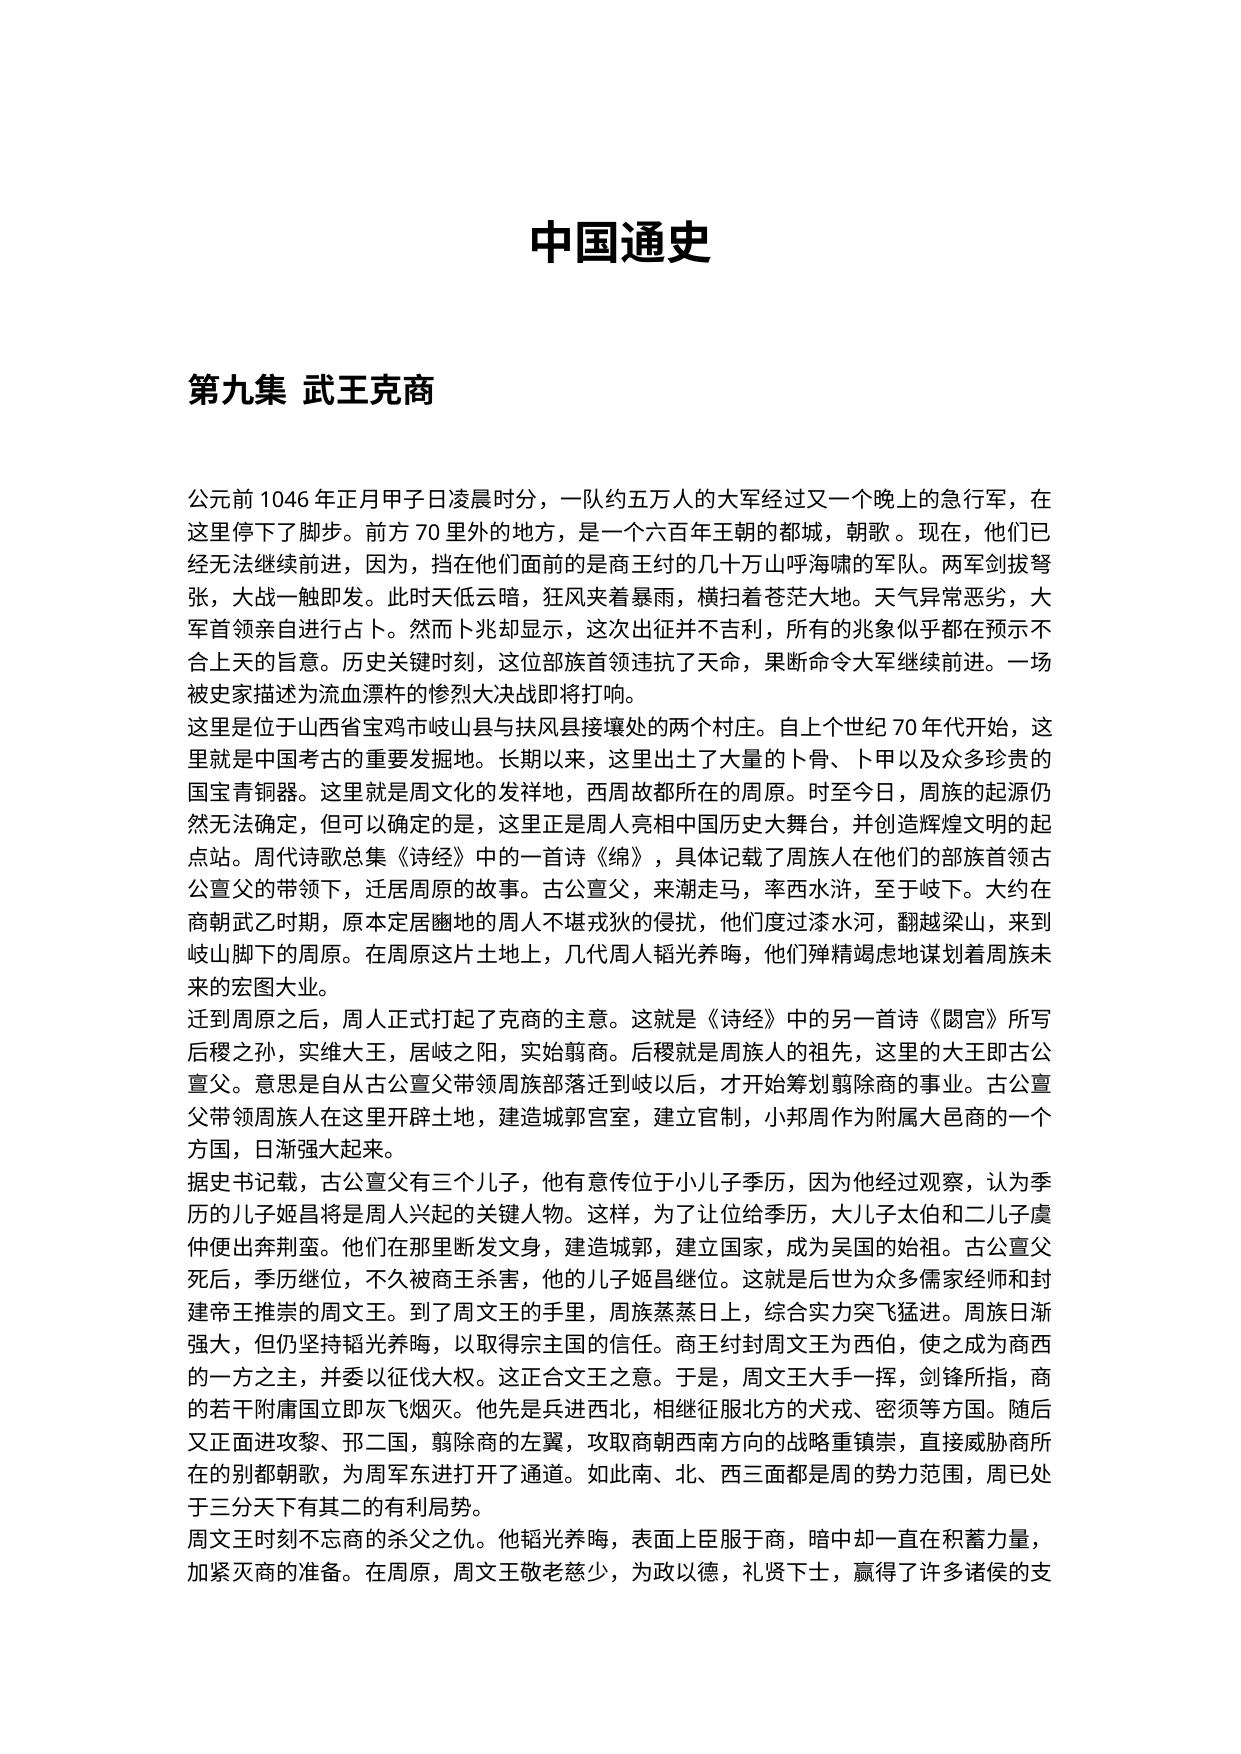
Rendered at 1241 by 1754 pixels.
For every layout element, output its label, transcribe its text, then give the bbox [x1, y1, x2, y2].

text 这里是位于山西省宝鸡市岐山县与扶风县接壤处的两个村庄。自上个世纪70年代开始，这里就是中国考古的重要发掘地。长期以来，这里出土了大量的卜骨、卜甲以及众多珍贵的国宝青铜器。这里就是周文化的发祥地，西周故都所在的周原。时至今日，周族的起源仍然无法确定，但可以确定的是，这里正是周人亮相中国历史大舞台，并创造辉煌文明的起点站。周代诗歌总集《诗经》中的一首诗《绵》，具体记载了周族人在他们的部族首领古公亶父的带领下，迁居周原的故事。古公亶父，来潮走马，率西水浒，至于岐下。大约在商朝武乙时期，原本定居豳地的周人不堪戎狄的侵扰，他们度过漆水河，翻越梁山，来到岐山脚下的周原。在周原这片土地上，几代周人韬光养晦，他们殚精竭虑地谋划着周族未来的宏图大业。 [187, 709, 1053, 1002]
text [187, 1522, 1053, 1587]
text 据史书记载，古公亶父有三个儿子，他有意传位于小儿子季历，因为他经过观察，认为季历的儿子姬昌将是周人兴起的关键人物。这样，为了让位给季历，大儿子太伯和二儿子虞仲便出奔荆蛮。他们在那里断发文身，建造城郭，建立国家，成为吴国的始祖。古公亶父死后，季历继位，不久被商王杀害，他的儿子姬昌继位。这就是后世为众多儒家经师和封建帝王推崇的周文王。到了周文王的手里，周族蒸蒸日上，综合实力突飞猛进。周族日渐强大，但仍坚持韬光养晦，以取得宗主国的信任。商王纣封周文王为西伯，使之成为商西的一方之主，并委以征伐大权。这正合文王之意。于是，周文王大手一挥，剑锋所指，商的若干附庸国立即灰飞烟灭。他先是兵进西北，相继征服北方的犬戎、密须等方国。随后又正面进攻黎、邘二国，翦除商的左翼，攻取商朝西南方向的战略重镇崇，直接威胁商所在的别都朝歌，为周军东进打开了通道。如此南、北、西三面都是周的势力范围，周已处于三分天下有其二的有利局势。 [187, 1164, 1053, 1522]
subtitle 中国通史 [187, 191, 1053, 289]
text 公元前1046年正月甲子日凌晨时分，一队约五万人的大军经过又一个晚上的急行军，在这里停下了脚步。前方70里外的地方，是一个六百年王朝的都城，朝歌 。现在，他们已经无法继续前进，因为，挡在他们面前的是商王纣的几十万山呼海啸的军队。两军剑拔弩张，大战一触即发。此时天低云暗，狂风夹着暴雨，横扫着苍茫大地。天气异常恶劣，大军首领亲自进行占卜。然而卜兆却显示，这次出征并不吉利，所有的兆象似乎都在预示不合上天的旨意。历史关键时刻，这位部族首领违抗了天命，果断命令大军继续前进。一场被史家描述为流血漂杵的惨烈大决战即将打响。 [187, 482, 1053, 709]
text 迁到周原之后，周人正式打起了克商的主意。这就是《诗经》中的另一首诗《閟宫》所写。后稷之孙，实维大王，居岐之阳，实始翦商。后稷就是周族人的祖先，这里的大王即古公亶父。意思是自从古公亶父带领周族部落迁到岐以后，才开始筹划翦除商的事业。古公亶父带领周族人在这里开辟土地，建造城郭宫室，建立官制，小邦周作为附属大邑商的一个方国，日渐强大起来。 [187, 1002, 1053, 1164]
subtitle 第九集 武王克商 [187, 355, 1053, 420]
